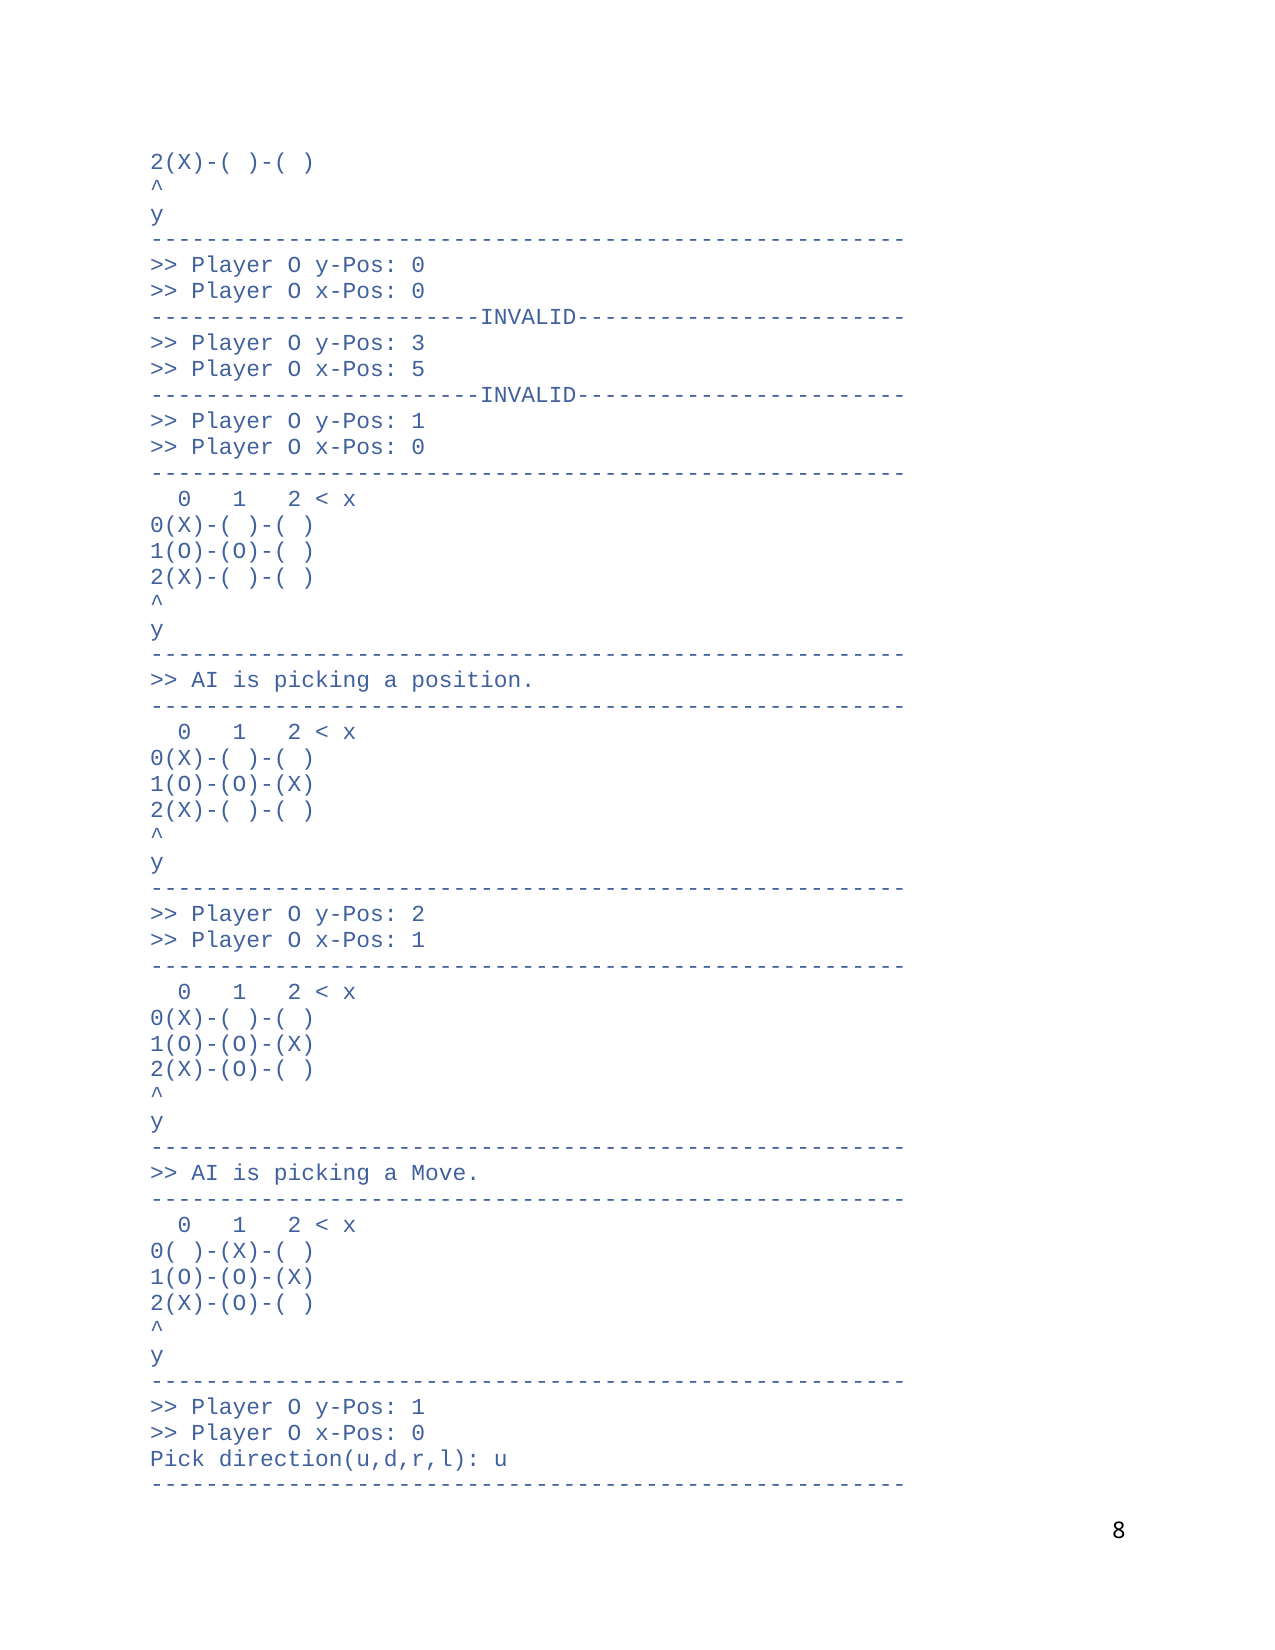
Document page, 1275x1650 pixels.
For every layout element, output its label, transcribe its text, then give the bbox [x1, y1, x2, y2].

text >> Player O y-Pos: 1 [150, 409, 1125, 435]
text 2(X)-(O)-( ) [150, 1058, 1125, 1084]
text ------------------------------------------------------- [150, 1187, 1125, 1213]
text >> Player O y-Pos: 3 [150, 332, 1125, 357]
text 2(X)-(O)-( ) [150, 1291, 1125, 1317]
text 2(X)-( )-( ) [150, 565, 1125, 591]
text ------------------------INVALID------------------------ [150, 383, 1125, 409]
text ^ [150, 1317, 1125, 1343]
text 0 1 2 < x [150, 980, 1125, 1006]
text >> AI is picking a Move. [150, 1162, 1125, 1187]
text >> Player O y-Pos: 0 [150, 254, 1125, 280]
text 1(O)-(O)-(X) [150, 1265, 1125, 1291]
text ------------------------------------------------------- [150, 643, 1125, 669]
text 0 1 2 < x [150, 487, 1125, 513]
text ^ [150, 176, 1125, 202]
text 0(X)-( )-( ) [150, 1006, 1125, 1032]
text y [150, 617, 1125, 643]
text ------------------------INVALID------------------------ [150, 306, 1125, 332]
text ------------------------------------------------------- [150, 228, 1125, 254]
text y [150, 202, 1125, 228]
text >> Player O x-Pos: 0 [150, 1421, 1125, 1447]
text >> Player O x-Pos: 0 [150, 280, 1125, 306]
text 0 1 2 < x [150, 1213, 1125, 1239]
text y [150, 850, 1125, 876]
text ------------------------------------------------------- [150, 876, 1125, 902]
text 0(X)-( )-( ) [150, 513, 1125, 539]
text >> AI is picking a position. [150, 669, 1125, 695]
text ------------------------------------------------------- [150, 461, 1125, 487]
text >> Player O x-Pos: 1 [150, 928, 1125, 954]
text ^ [150, 1084, 1125, 1110]
text >> Player O x-Pos: 0 [150, 435, 1125, 461]
text 0( )-(X)-( ) [150, 1239, 1125, 1265]
text ^ [150, 824, 1125, 850]
text 0 1 2 < x [150, 721, 1125, 747]
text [150, 1473, 1125, 1499]
text ------------------------------------------------------- [150, 1136, 1125, 1162]
text 0(X)-( )-( ) [150, 747, 1125, 772]
text 2(X)-( )-( ) [150, 798, 1125, 824]
text Pick direction(u,d,r,l): u [150, 1447, 1125, 1473]
text ------------------------------------------------------- [150, 695, 1125, 721]
text >> Player O y-Pos: 2 [150, 902, 1125, 928]
text >> Player O y-Pos: 1 [150, 1395, 1125, 1421]
text y [150, 1110, 1125, 1136]
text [150, 1369, 1125, 1395]
text y [150, 1343, 1125, 1369]
text 1(O)-(O)-(X) [150, 772, 1125, 798]
text ------------------------------------------------------- [150, 954, 1125, 980]
text 2(X)-( )-( ) [150, 150, 1125, 176]
text >> Player O x-Pos: 5 [150, 357, 1125, 383]
text 1(O)-(O)-(X) [150, 1032, 1125, 1058]
text ^ [150, 591, 1125, 617]
text 1(O)-(O)-( ) [150, 539, 1125, 565]
